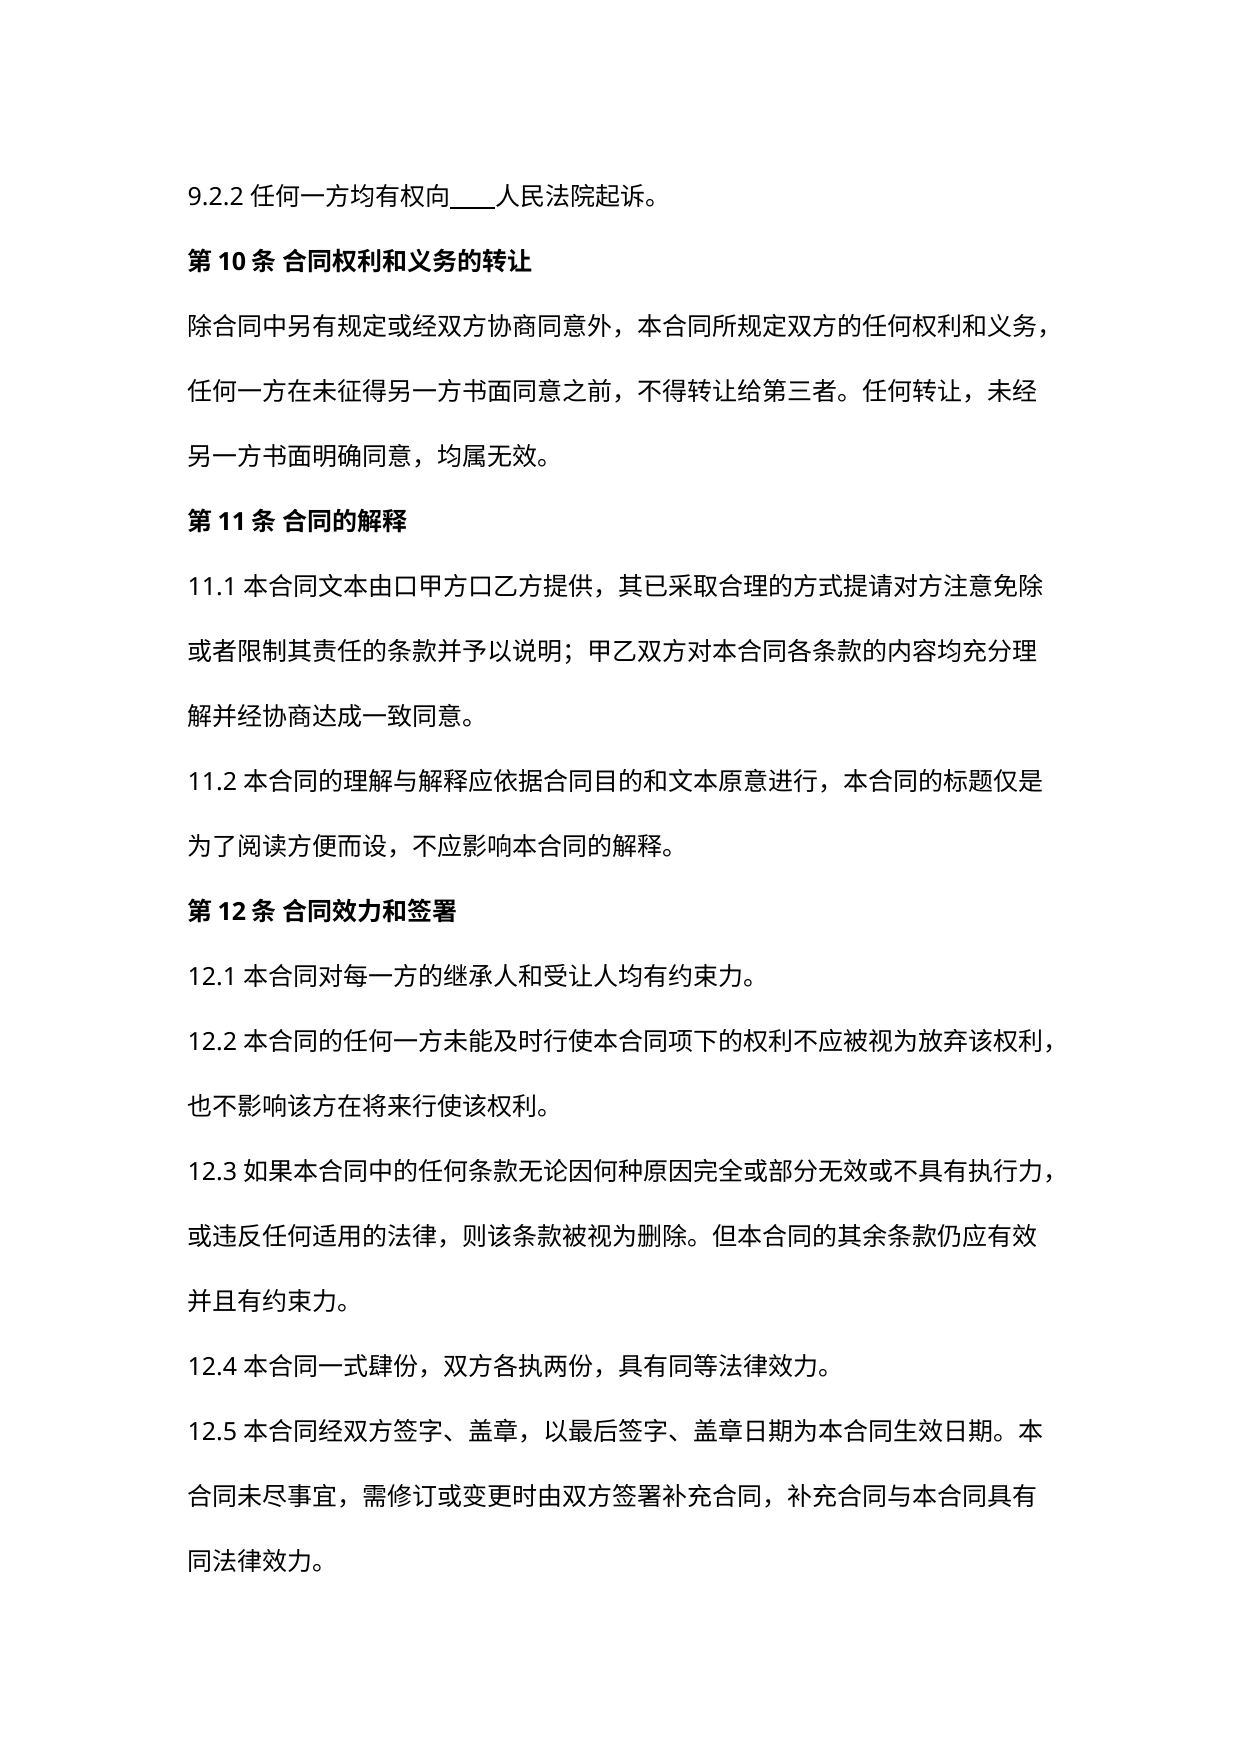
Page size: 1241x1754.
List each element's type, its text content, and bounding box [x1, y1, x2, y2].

text 除合同中另有规定或经双方协商同意外，本合同所规定双方的任何权利和义务，任何一方在未征得另一方书面同意之前，不得转让给第三者。任何转让，未经另一方书面明确同意，均属无效。 [187, 292, 1053, 487]
subtitle 第10条 合同权利和义务的转让 [187, 227, 1053, 292]
text 12.3 如果本合同中的任何条款无论因何种原因完全或部分无效或不具有执行力，或违反任何适用的法律，则该条款被视为删除。但本合同的其余条款仍应有效并且有约束力。 [187, 1137, 1053, 1332]
subtitle 第12条 合同效力和签署 [187, 877, 1053, 942]
text 12.1 本合同对每一方的继承人和受让人均有约束力。 [187, 942, 1053, 1007]
text 9.2.2 任何一方均有权向 人民法院起诉。 [187, 162, 1053, 227]
text 12.5 本合同经双方签字、盖章，以最后签字、盖章日期为本合同生效日期。本合同未尽事宜，需修订或变更时由双方签署补充合同，补充合同与本合同具有同法律效力。 [187, 1397, 1053, 1592]
text 11.2 本合同的理解与解释应依据合同目的和文本原意进行，本合同的标题仅是为了阅读方便而设，不应影响本合同的解释。 [187, 747, 1053, 877]
subtitle 第11条 合同的解释 [187, 487, 1053, 552]
text 11.1 本合同文本由口甲方口乙方提供，其已采取合理的方式提请对方注意免除或者限制其责任的条款并予以说明；甲乙双方对本合同各条款的内容均充分理解并经协商达成一致同意。 [187, 552, 1053, 747]
text 12.4 本合同一式肆份，双方各执两份，具有同等法律效力。 [187, 1332, 1053, 1397]
text 12.2 本合同的任何一方未能及时行使本合同项下的权利不应被视为放弃该权利，也不影响该方在将来行使该权利。 [187, 1007, 1053, 1137]
